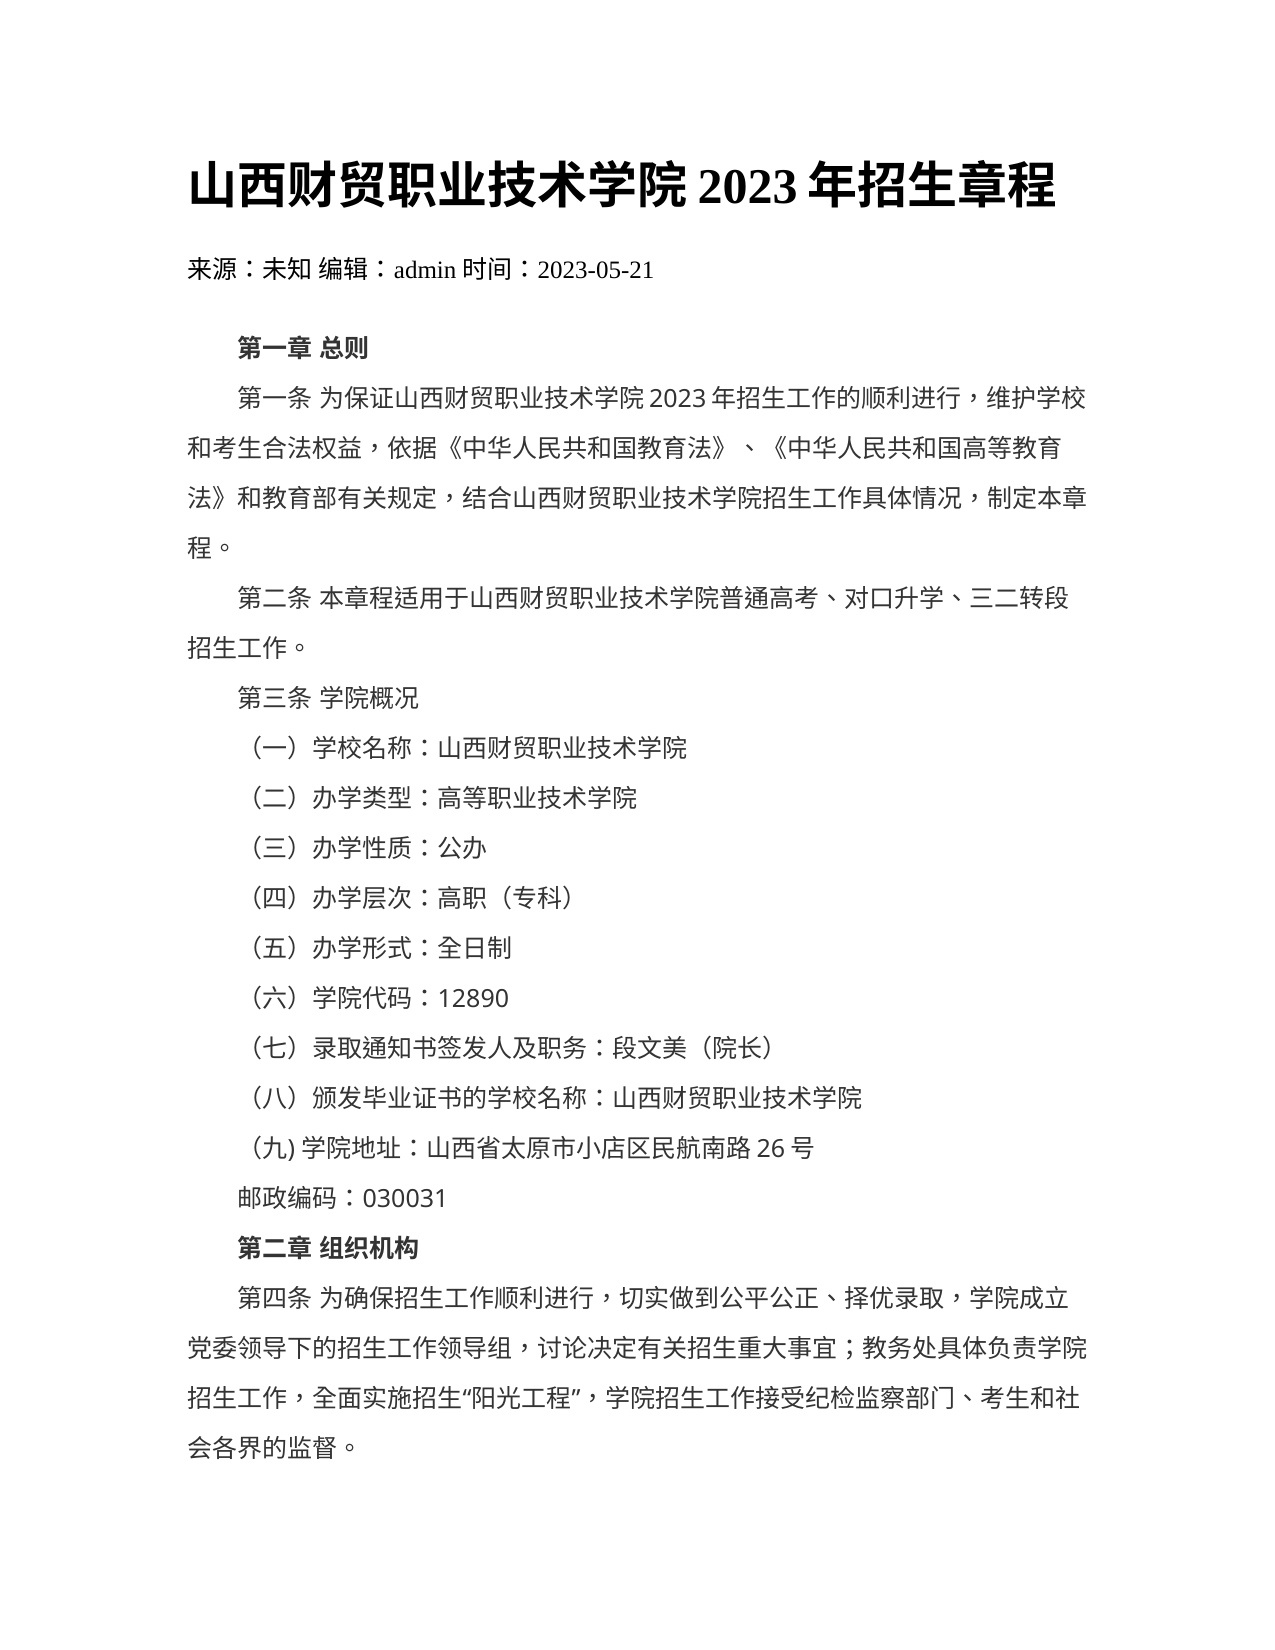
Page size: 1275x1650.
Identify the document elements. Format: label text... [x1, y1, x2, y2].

text 来源：未知 编辑：admin 时间：2023-05-21 [187, 252, 1087, 286]
text 第三条 学院概况 [187, 664, 1087, 714]
text （四）办学层次：高职（专科） [187, 864, 1087, 914]
text 第二条 本章程适用于山西财贸职业技术学院普通高考、对口升学、三二转段招生工作。 [187, 564, 1087, 664]
text （七）录取通知书签发人及职务：段文美（院长） [187, 1014, 1087, 1064]
text （三）办学性质：公办 [187, 814, 1087, 864]
text 第四条 为确保招生工作顺利进行，切实做到公平公正、择优录取，学院成立党委领导下的招生工作领导组，讨论决定有关招生重大事宜；教务处具体负责学院招生工作，全面实施招生“阳光工程”，学院招生工作接受纪检监察部门、考生和社会各界的监督。 [187, 1264, 1087, 1464]
text 第一章 总则 [187, 314, 1087, 364]
subtitle 山西财贸职业技术学院2023年招生章程 [187, 150, 1087, 218]
text （一）学校名称：山西财贸职业技术学院 [187, 714, 1087, 764]
text 第二章 组织机构 [187, 1214, 1087, 1264]
text 第一条 为保证山西财贸职业技术学院2023年招生工作的顺利进行，维护学校和考生合法权益，依据《中华人民共和国教育法》、《中华人民共和国高等教育法》和教育部有关规定，结合山西财贸职业技术学院招生工作具体情况，制定本章程。 [187, 364, 1087, 564]
text （九) 学院地址：山西省太原市小店区民航南路26号 [187, 1114, 1087, 1164]
text （五）办学形式：全日制 [187, 914, 1087, 964]
text 邮政编码：030031 [187, 1164, 1087, 1214]
text （二）办学类型：高等职业技术学院 [187, 764, 1087, 814]
text （八）颁发毕业证书的学校名称：山西财贸职业技术学院 [187, 1064, 1087, 1114]
text （六）学院代码：12890 [187, 964, 1087, 1014]
